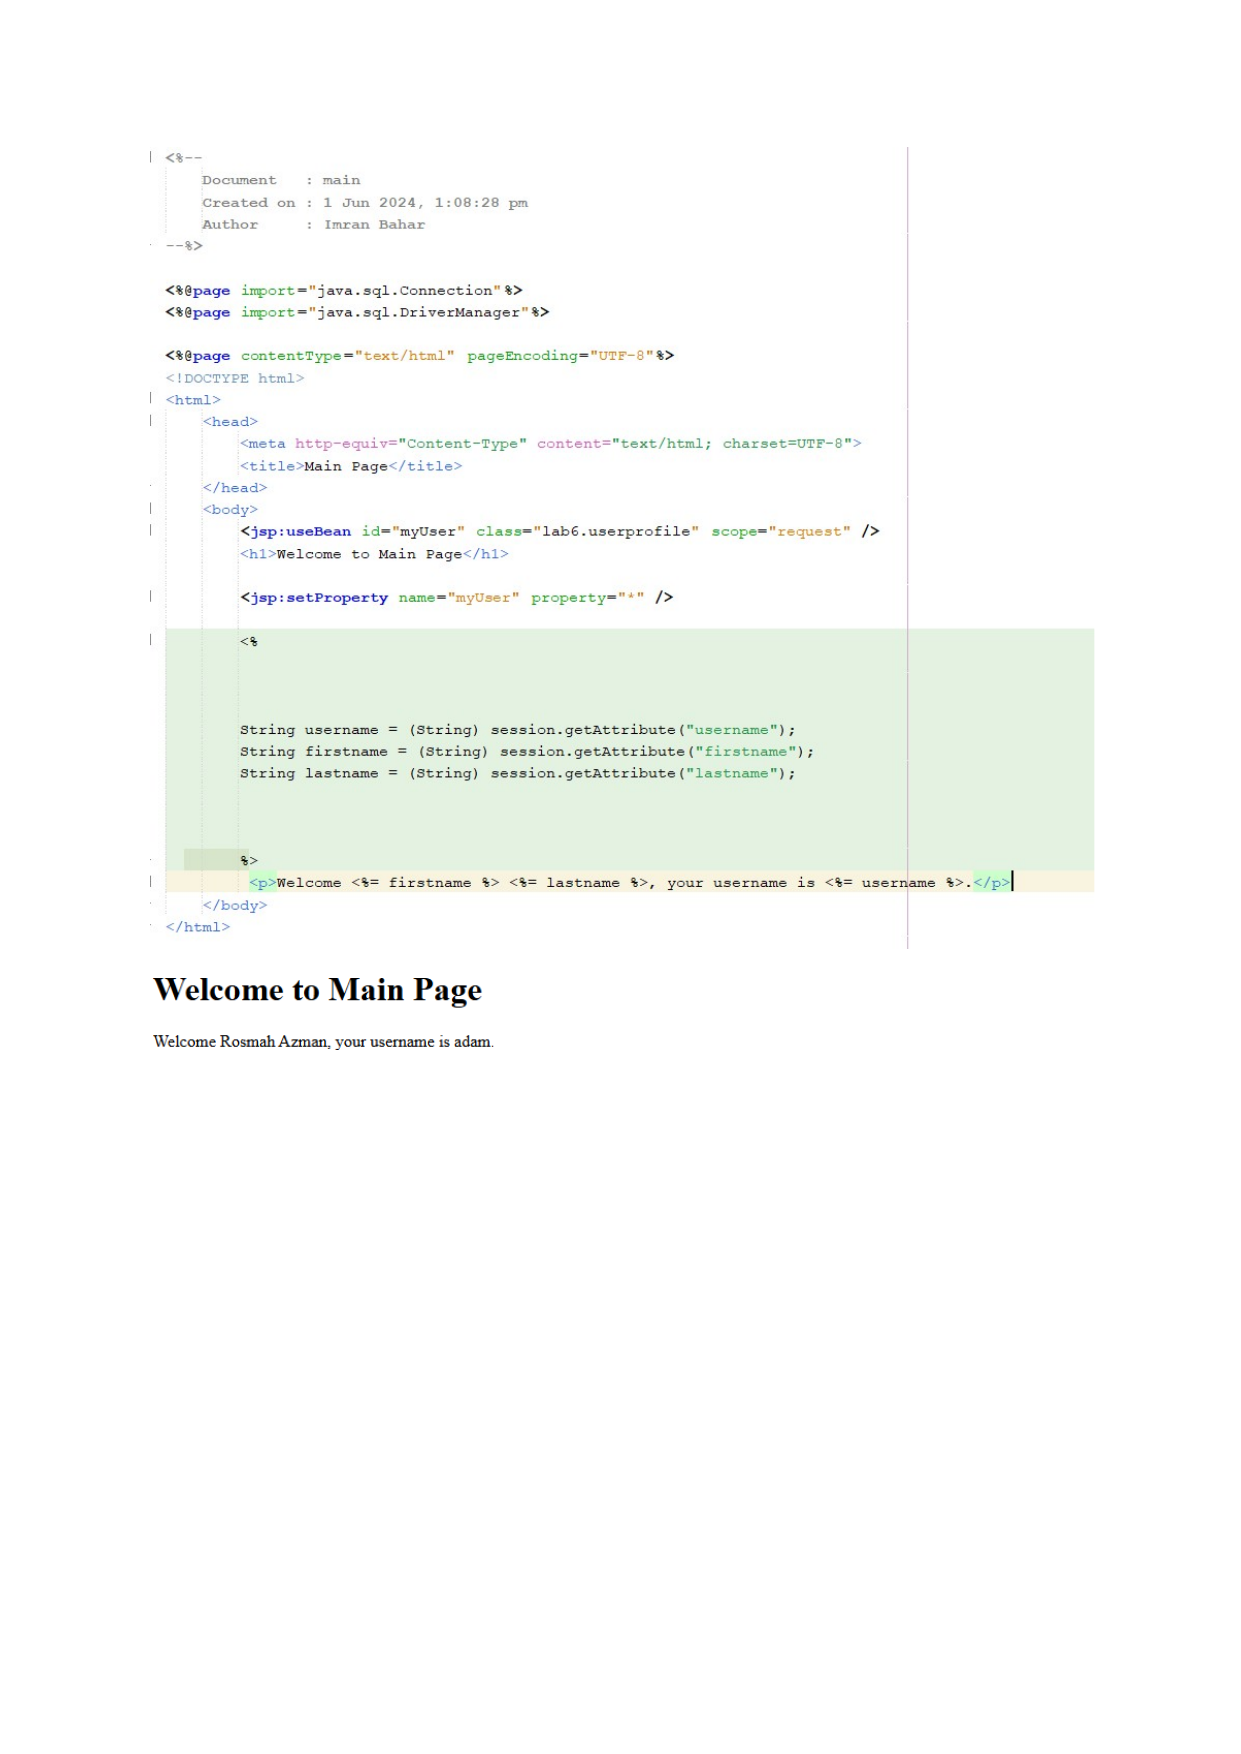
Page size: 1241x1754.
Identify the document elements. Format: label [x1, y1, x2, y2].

picture [150, 147, 1095, 949]
picture [152, 978, 494, 1050]
